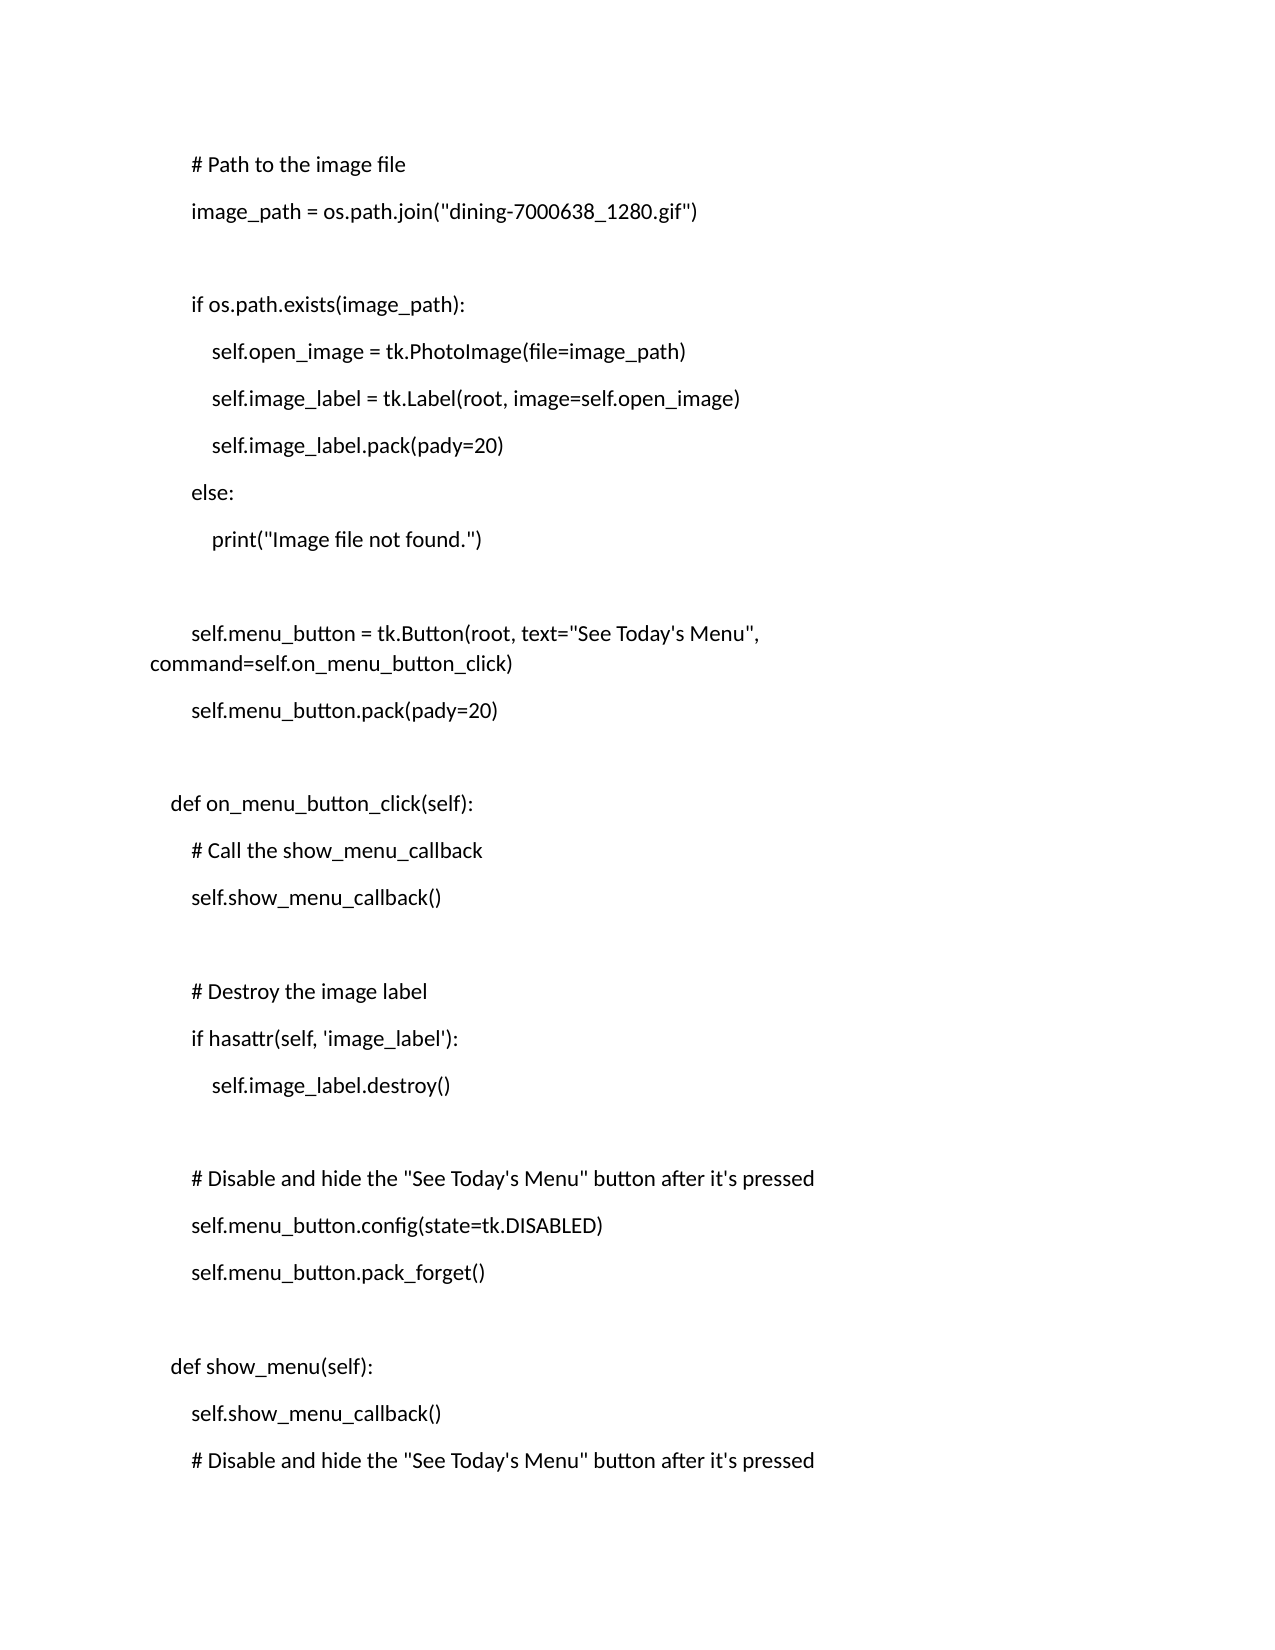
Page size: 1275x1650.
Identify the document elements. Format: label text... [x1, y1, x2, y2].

text self.image_label.pack(pady=20) [150, 431, 1125, 459]
text print("Image file not found.") [150, 525, 1125, 553]
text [150, 1211, 1125, 1239]
text self.show_menu_callback() [150, 1399, 1125, 1427]
text # Disable and hide the "See Today's Menu" button after it's pressed [150, 1446, 1125, 1474]
text self.show_menu_callback() [150, 883, 1125, 911]
text # Call the show_menu_callback [150, 836, 1125, 864]
text if hasattr(self, 'image_label'): [150, 1024, 1125, 1052]
text def on_menu_button_click(self): [150, 789, 1125, 818]
text image_path = os.path.join("dining-7000638_1280.gif") [150, 197, 1125, 225]
text self.open_image = tk.PhotoImage(file=image_path) [150, 337, 1125, 366]
text # Destroy the image label [150, 977, 1125, 1005]
text # Disable and hide the "See Today's Menu" button after it's pressed [150, 1164, 1125, 1193]
text self.image_label = tk.Label(root, image=self.open_image) [150, 384, 1125, 412]
text # Path to the image file [150, 150, 1125, 178]
text self.menu_button = tk.Button(root, text="See Today's Menu", command=self.on_menu_button_click) [150, 619, 1125, 677]
text self.image_label.destroy() [150, 1071, 1125, 1099]
text def show_menu(self): [150, 1352, 1125, 1380]
text self.menu_button.pack_forget() [150, 1258, 1125, 1286]
text else: [150, 478, 1125, 506]
text self.menu_button.pack(pady=20) [150, 696, 1125, 724]
text if os.path.exists(image_path): [150, 291, 1125, 319]
